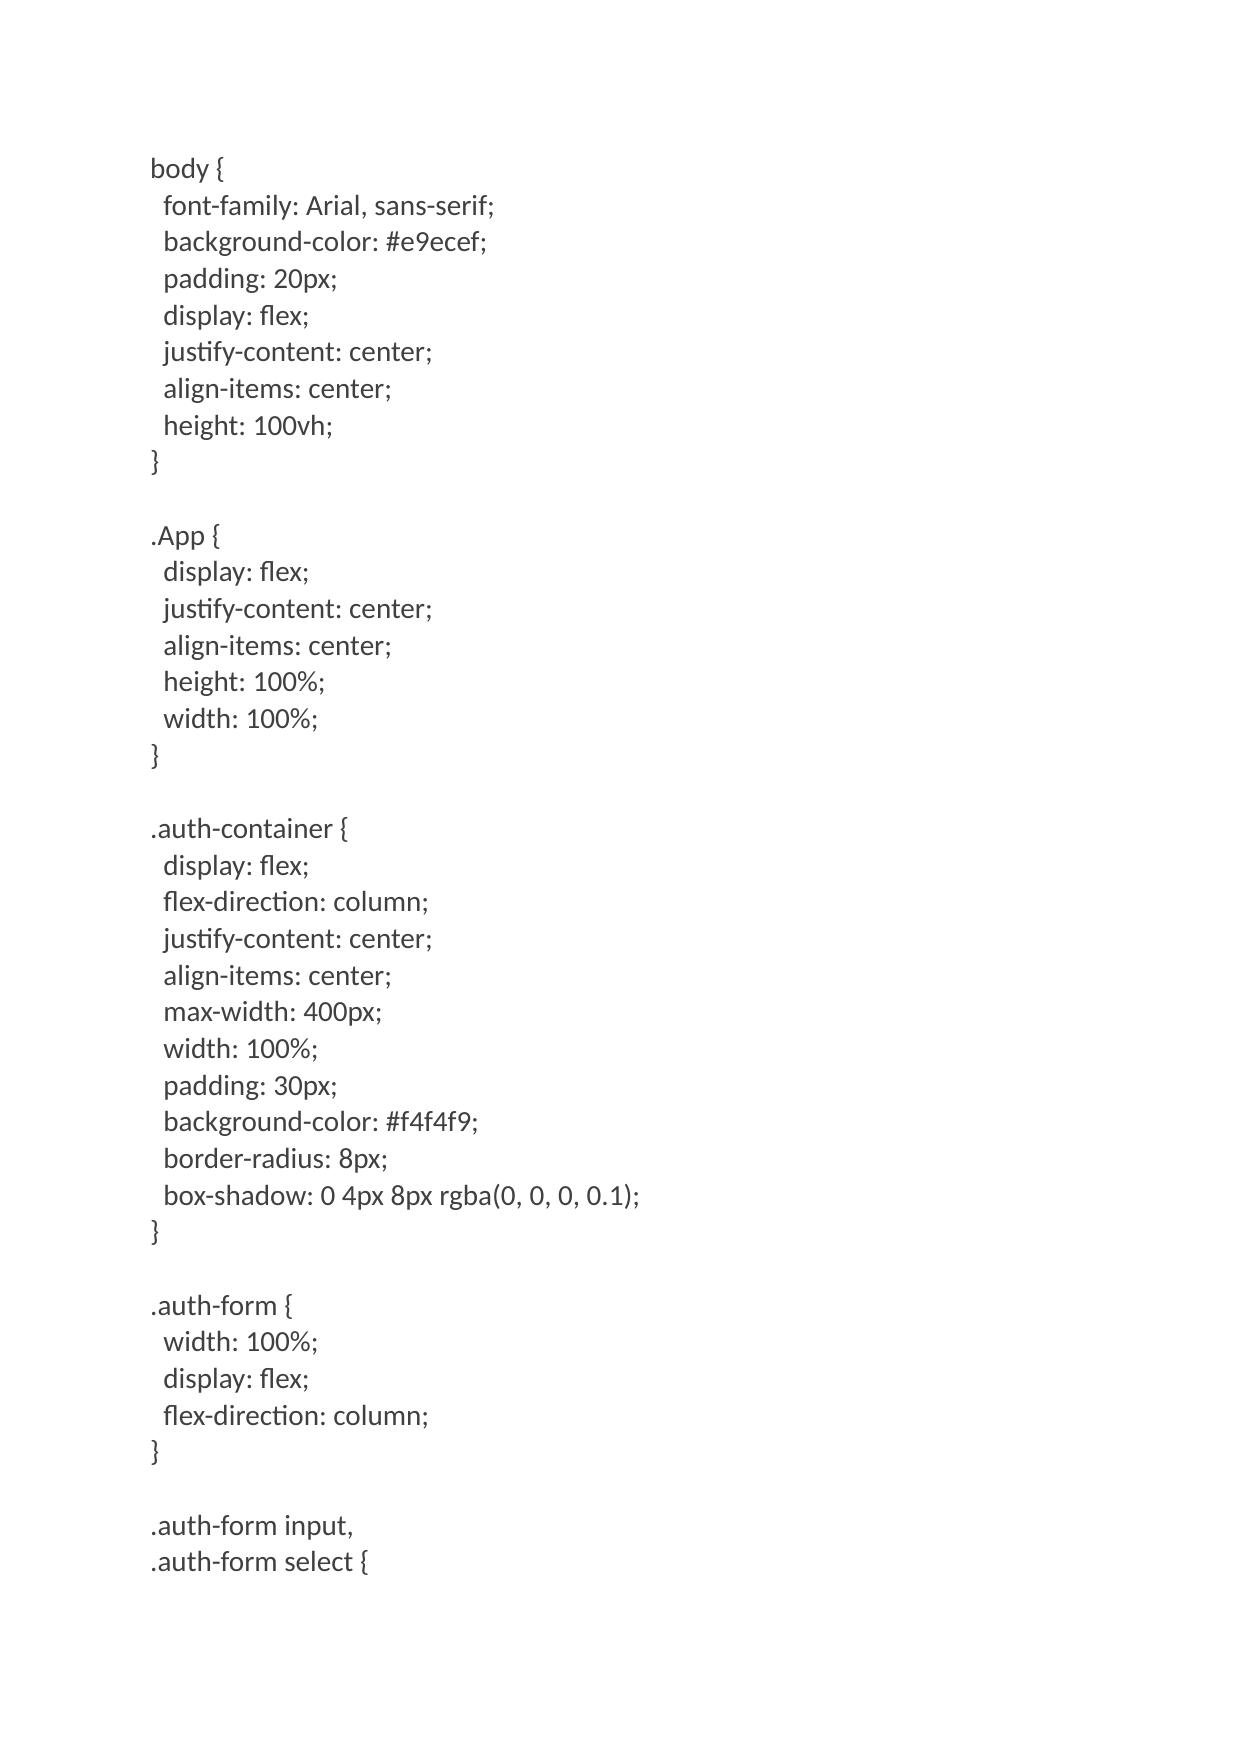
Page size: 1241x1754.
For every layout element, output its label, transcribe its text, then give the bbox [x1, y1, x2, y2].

text .auth-form select { [150, 1543, 1090, 1579]
text align-items: center; [150, 370, 1090, 406]
text display: flex; [150, 297, 1090, 332]
text font-family: Arial, sans-serif; [150, 187, 1090, 222]
text display: flex; [150, 847, 1090, 882]
text padding: 20px; [150, 260, 1090, 296]
text box-shadow: 0 4px 8px rgba(0, 0, 0, 0.1); [150, 1177, 1090, 1212]
text background-color: #f4f4f9; [150, 1103, 1090, 1139]
text body { [150, 150, 1090, 186]
text flex-direction: column; [150, 883, 1090, 919]
text width: 100%; [150, 700, 1090, 736]
text } [150, 1213, 1090, 1249]
text width: 100%; [150, 1323, 1090, 1359]
text display: flex; [150, 1360, 1090, 1396]
text width: 100%; [150, 1030, 1090, 1066]
text justify-content: center; [150, 333, 1090, 369]
text border-radius: 8px; [150, 1140, 1090, 1176]
text .auth-container { [150, 810, 1090, 846]
text justify-content: center; [150, 920, 1090, 956]
text align-items: center; [150, 957, 1090, 992]
text max-width: 400px; [150, 993, 1090, 1029]
text } [150, 443, 1090, 479]
text background-color: #e9ecef; [150, 223, 1090, 259]
text padding: 30px; [150, 1067, 1090, 1102]
text flex-direction: column; [150, 1397, 1090, 1432]
text .auth-form { [150, 1287, 1090, 1322]
text } [150, 737, 1090, 772]
text .App { [150, 517, 1090, 552]
text } [150, 1433, 1090, 1469]
text height: 100%; [150, 663, 1090, 699]
text justify-content: center; [150, 590, 1090, 626]
text display: flex; [150, 553, 1090, 589]
text .auth-form input, [150, 1507, 1090, 1542]
text height: 100vh; [150, 407, 1090, 442]
text align-items: center; [150, 627, 1090, 662]
